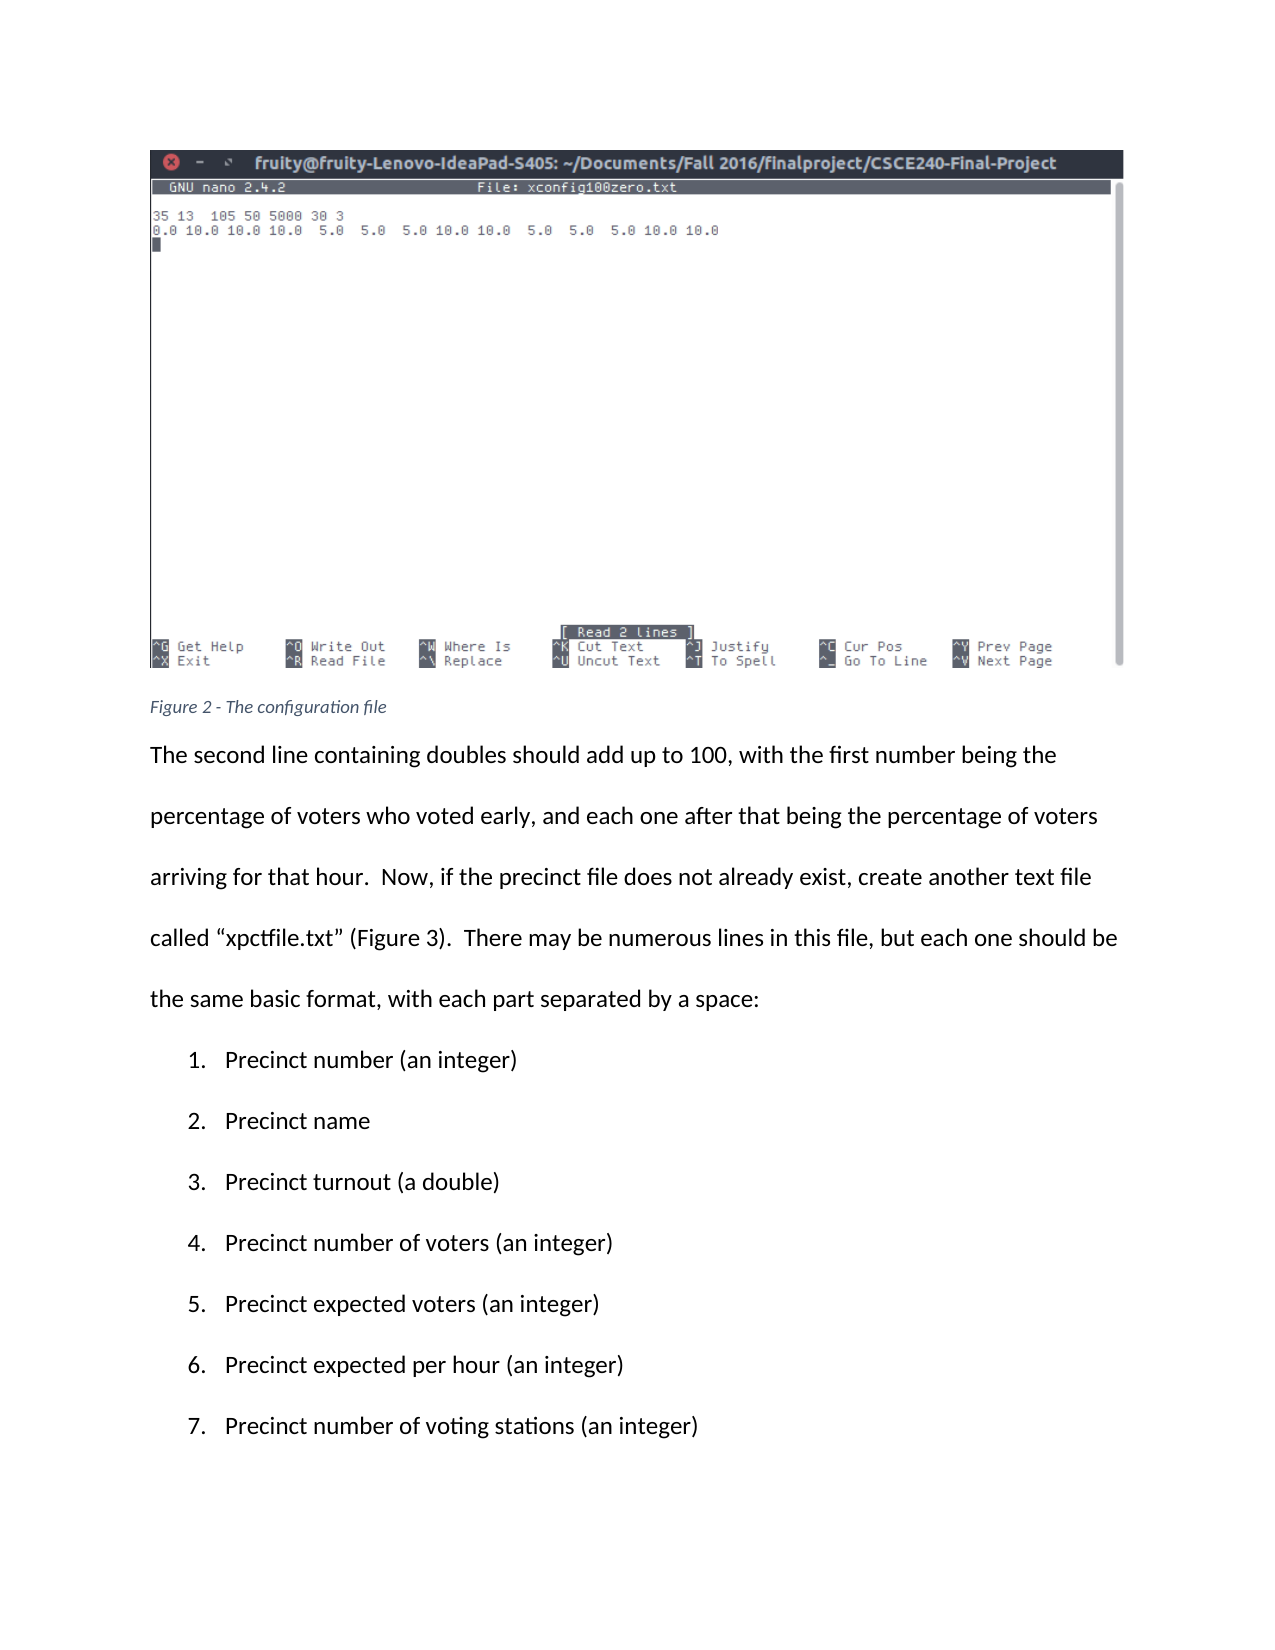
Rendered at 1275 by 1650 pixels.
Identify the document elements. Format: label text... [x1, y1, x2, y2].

list Precinct number of voters (an integer) [187, 1227, 1125, 1258]
picture [150, 150, 1124, 668]
list Precinct expected voters (an integer) [187, 1288, 1125, 1319]
list Precinct number (an integer) [187, 1044, 1125, 1075]
list Precinct expected per hour (an integer) [187, 1349, 1125, 1380]
text The second line containing doubles should add up to 100, with the first number being the percentage of voters who voted early, and each one after that being the percentage of voters arriving for that hour. Now, if the precinct file does not already exist, create another text file called “xpctfile.txt” (Figure 3). There may be numerous lines in this file, but each one should be the same basic format, with each part separated by a space: [150, 739, 1125, 1014]
list Precinct name [187, 1105, 1125, 1136]
list Precinct turnout (a double) [187, 1166, 1125, 1197]
list Precinct number of voting stations (an integer) [187, 1410, 1125, 1441]
